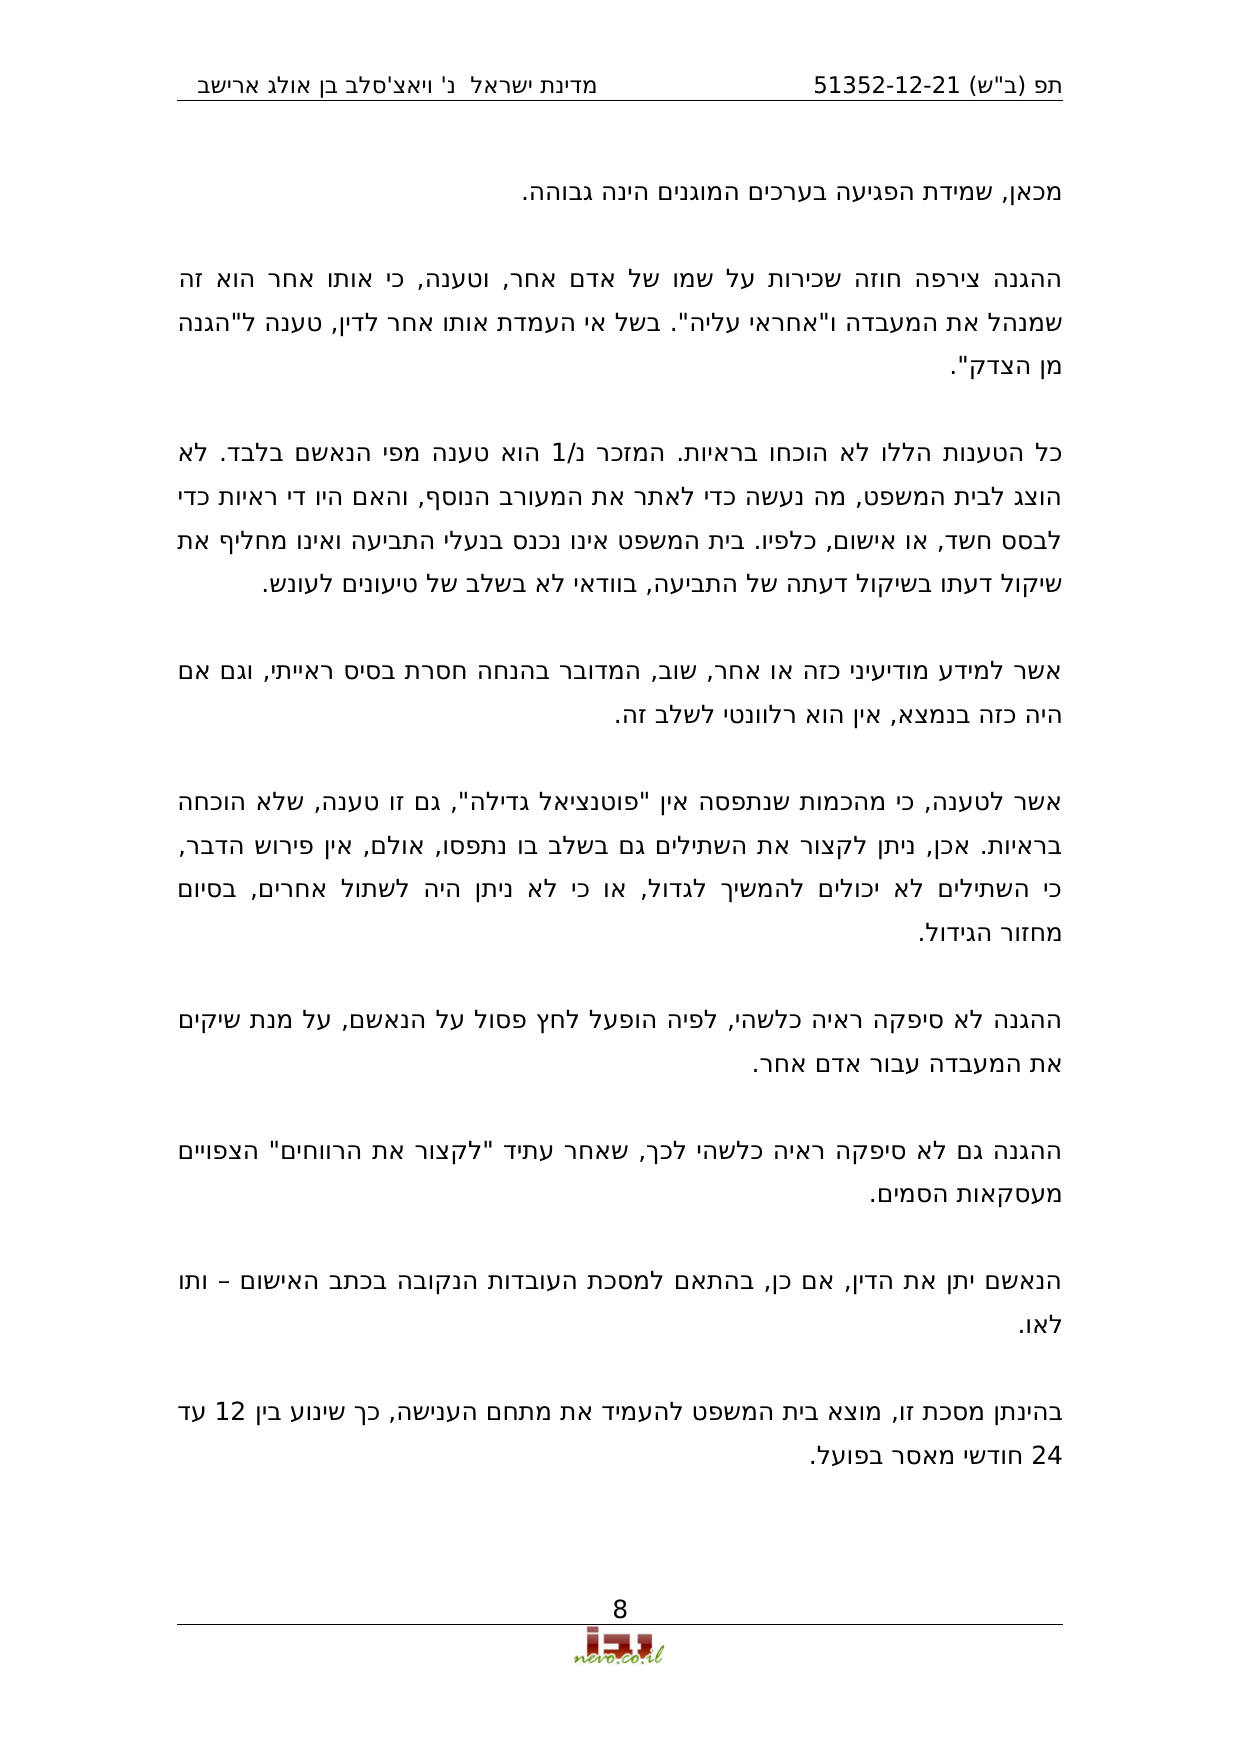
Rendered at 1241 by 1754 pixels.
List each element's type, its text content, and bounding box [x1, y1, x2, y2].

picture [574, 1626, 666, 1665]
text אשר לטענה, כי מהכמות שנתפסה אין "פוטנציאל גדילה", גם זו טענה, שלא הוכחה בראיות. אכן, ניתן לקצור את השתילים גם בשלב בו נתפסו, אולם, אין פירוש הדבר, כי השתילים לא יכולים להמשיך לגדול, או כי לא ניתן היה לשתול אחרים, בסיום מחזור הגידול. [177, 787, 1063, 948]
text אשר למידע מודיעיני כזה או אחר, שוב, המדובר בהנחה חסרת בסיס ראייתי, וגם אם היה כזה בנמצא, אין הוא רלוונטי לשלב זה. [177, 657, 1063, 729]
text ההגנה לא סיפקה ראיה כלשהי, לפיה הופעל לחץ פסול על הנאשם, על מנת שיקים את המעבדה עבור אדם אחר. [177, 1005, 1063, 1078]
text ההגנה גם לא סיפקה ראיה כלשהי לכך, שאחר עתיד "לקצור את הרווחים" הצפויים מעסקאות הסמים. [177, 1136, 1063, 1209]
text ההגנה צירפה חוזה שכירות על שמו של אדם אחר, וטענה, כי אותו אחר הוא זה שמנהל את המעבדה ו"אחראי עליה". בשל אי העמדת אותו אחר לדין, טענה ל"הגנה מן הצדק". [177, 264, 1063, 381]
text כל הטענות הללו לא הוכחו בראיות. המזכר נ/1 הוא טענה מפי הנאשם בלבד. לא הוצג לבית המשפט, מה נעשה כדי לאתר את המעורב הנוסף, והאם היו די ראיות כדי לבסס חשד, או אישום, כלפיו. בית המשפט אינו נכנס בנעלי התביעה ואינו מחליף את שיקול דעתו בשיקול דעתה של התביעה, בוודאי לא בשלב של טיעונים לעונש. [177, 438, 1063, 599]
text הנאשם יתן את הדין, אם כן, בהתאם למסכת העובדות הנקובה בכתב האישום – ותו לאו. [177, 1267, 1063, 1339]
text מכאן, שמידת הפגיעה בערכים המוגנים הינה גבוהה. [177, 177, 1063, 206]
text בהינתן מסכת זו, מוצא בית המשפט להעמיד את מתחם הענישה, כך שינוע בין 12 עד 24 חודשי מאסר בפועל. [177, 1397, 1063, 1470]
